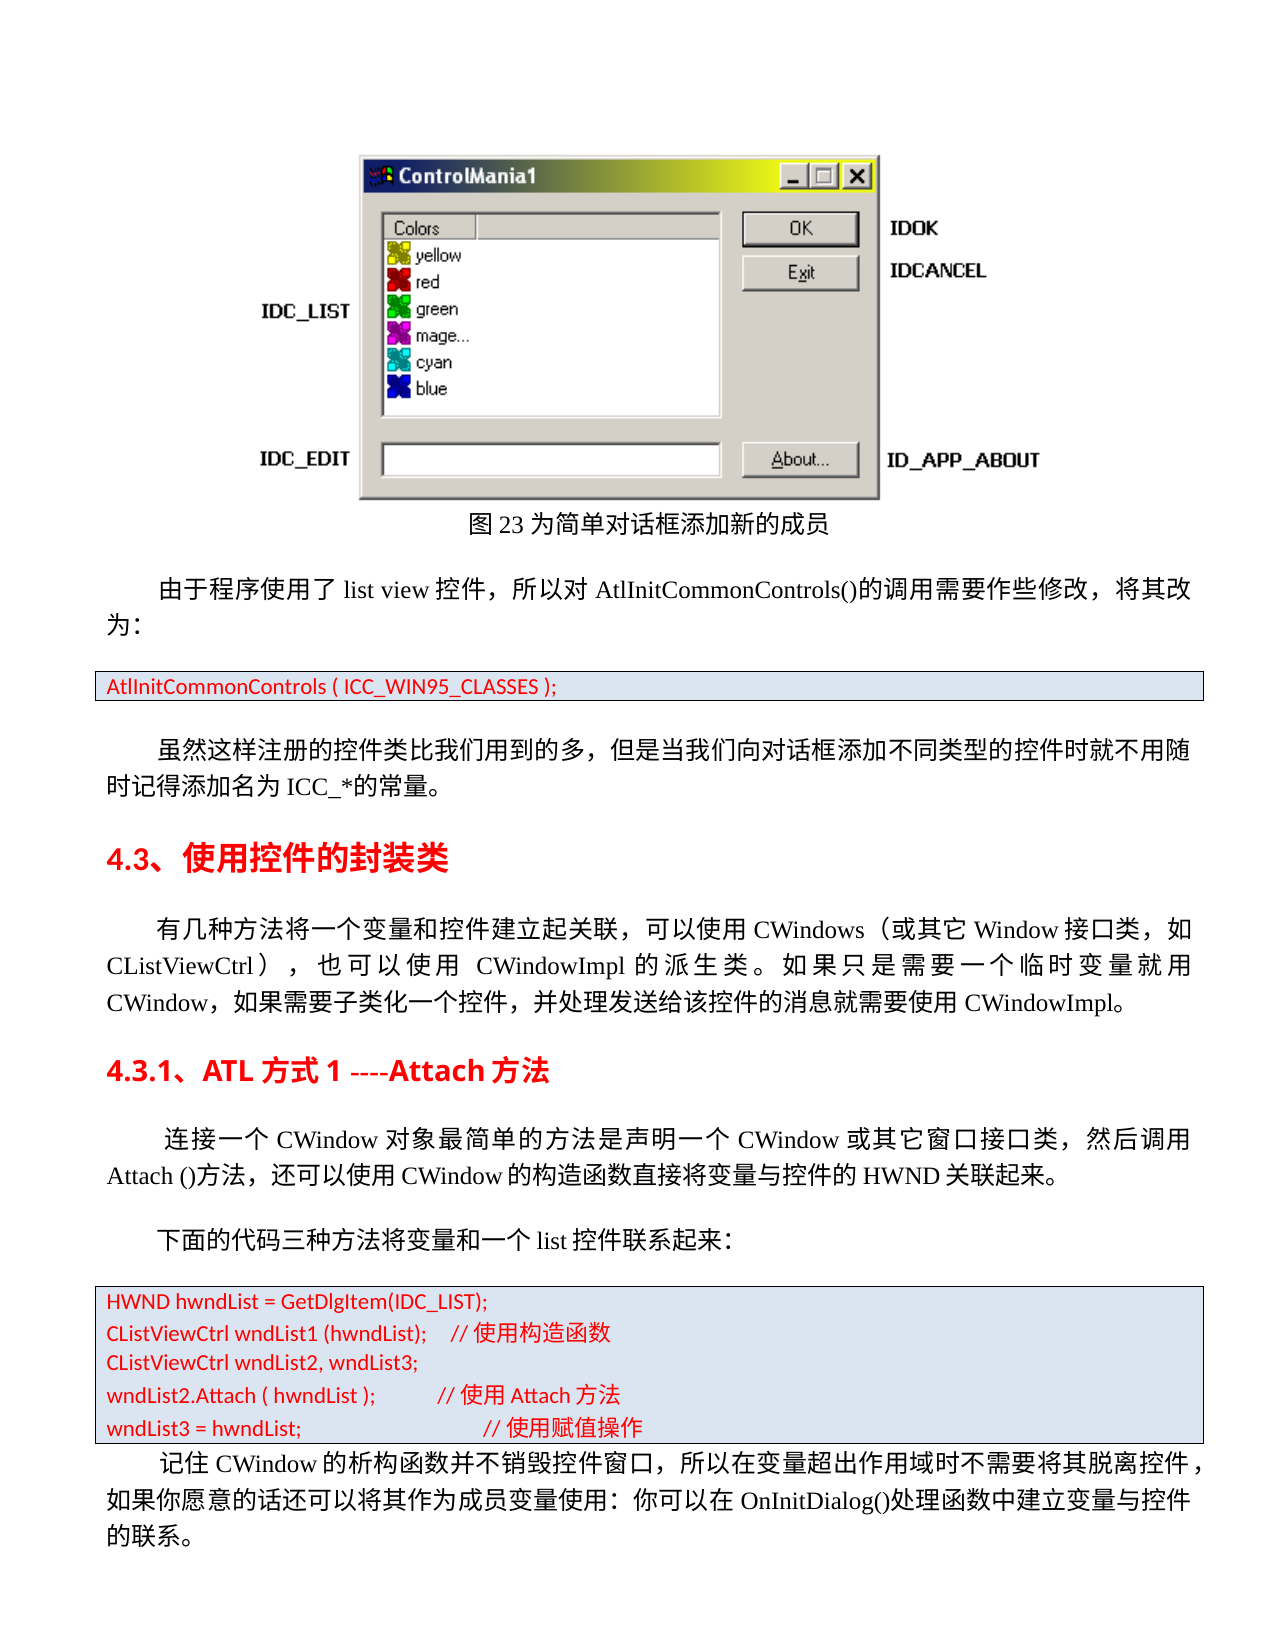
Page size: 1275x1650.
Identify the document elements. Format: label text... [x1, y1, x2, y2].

text 由于程序使用了list view控件，所以对AtlInitCommonControls()的调用需要作些修改，将其改为： [106, 569, 1192, 642]
text 连接一个CWindow对象最简单的方法是声明一个CWindow或其它窗口接口类，然后调用Attach ()方法，还可以使用CWindow的构造函数直接将变量与控件的HWND关联起来。 [106, 1119, 1192, 1192]
text 4.3.1、ATL 方式1 ----Attach方法 [106, 1047, 1192, 1090]
picture [253, 150, 1045, 505]
table_header AtlInitCommonControls ( ICC_WIN95_CLASSES ); [96, 672, 1203, 700]
table_header HWND hwndList = GetDlgItem(IDC_LIST); CListViewCtrl wndList1 (hwndList); // 使用构造函数 CListViewCtrl wndList2, wndList3; wndList2.Attach ( hwndList ); // 使用Attach方法 wndList3 = hwndList; // 使用赋值操作 [96, 1287, 1203, 1443]
text 虽然这样注册的控件类比我们用到的多，但是当我们向对话框添加不同类型的控件时就不用随时记得添加名为ICC_*的常量。 [106, 731, 1192, 803]
text 4.3、使用控件的封装类 [106, 832, 1192, 880]
text 图23 为简单对话框添加新的成员 [106, 504, 1192, 540]
text 记住CWindow的析构函数并不销毁控件窗口，所以在变量超出作用域时不需要将其脱离控件，如果你愿意的话还可以将其作为成员变量使用：你可以在OnInitDialog()处理函数中建立变量与控件的联系。 [106, 1444, 1192, 1553]
text 有几种方法将一个变量和控件建立起关联，可以使用CWindows（或其它Window接口类，如CListViewCtrl），也可以使用 CWindowImpl的派生类。如果只是需要一个临时变量就用CWindow，如果需要子类化一个控件，并处理发送给该控件的消息就需要使用 CWindowImpl。 [106, 909, 1192, 1018]
text 下面的代码三种方法将变量和一个list控件联系起来： [106, 1221, 1192, 1257]
